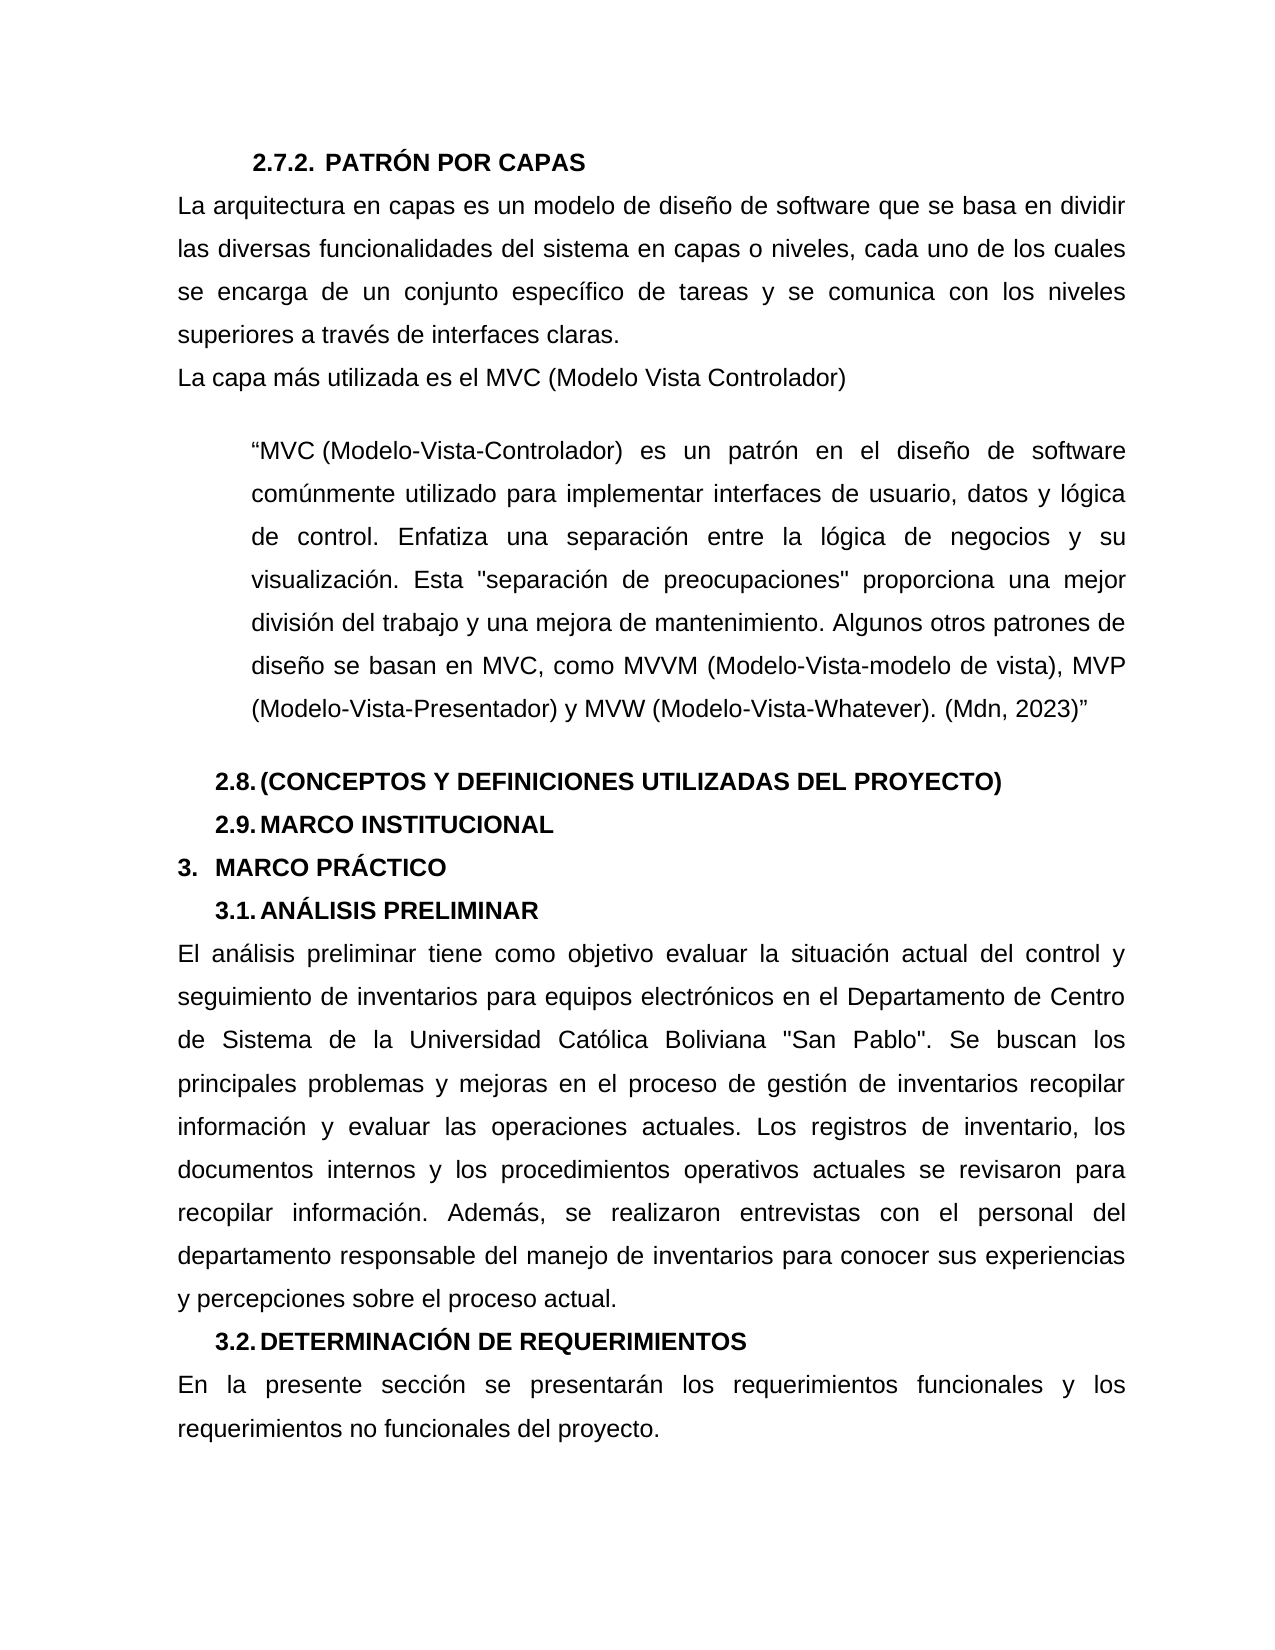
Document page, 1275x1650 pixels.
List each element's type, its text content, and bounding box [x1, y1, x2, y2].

list PATRÓN POR CAPAS [252, 148, 1127, 176]
text El análisis preliminar tiene como objetivo evaluar la situación actual del control y seguimiento de inventarios para equipos electrónicos en el Departamento de Centro de Sistema de la Universidad Católica Boliviana "San Pablo". Se buscan los principales problemas y mejoras en el proceso de gestión de inventarios recopilar información y evaluar las operaciones actuales. Los registros de inventario, los documentos internos y los procedimientos operativos actuales se revisaron para recopilar información. Además, se realizaron entrevistas con el personal del departamento responsable del manejo de inventarios para conocer sus experiencias y percepciones sobre el proceso actual. [177, 939, 1127, 1313]
text “MVC (Modelo-Vista-Controlador) es un patrón en el diseño de software comúnmente utilizado para implementar interfaces de usuario, datos y lógica de control. Enfatiza una separación entre la lógica de negocios y su visualización. Esta "separación de preocupaciones" proporciona una mejor división del trabajo y una mejora de mantenimiento. Algunos otros patrones de diseño se basan en MVC, como MVVM (Modelo-Vista-modelo de vista), MVP (Modelo-Vista-Presentador) y MVW (Modelo-Vista-Whatever). ” [251, 436, 1127, 723]
text En la presente sección se presentarán los requerimientos funcionales y los requerimientos no funcionales del proyecto. [177, 1370, 1127, 1442]
list MARCO INSTITUCIONAL [215, 810, 1127, 838]
list ANÁLISIS PRELIMINAR [215, 896, 1127, 925]
text La capa más utilizada es el MVC (Modelo Vista Controlador) [177, 363, 1127, 392]
list (CONCEPTOS Y DEFINICIONES UTILIZADAS DEL PROYECTO) [215, 767, 1127, 795]
list MARCO PRÁCTICO [177, 853, 1127, 882]
list DETERMINACIÓN DE REQUERIMIENTOS [215, 1327, 1127, 1356]
text La arquitectura en capas es un modelo de diseño de software que se basa en dividir las diversas funcionalidades del sistema en capas o niveles, cada uno de los cuales se encarga de un conjunto específico de tareas y se comunica con los niveles superiores a través de interfaces claras. [177, 191, 1127, 349]
